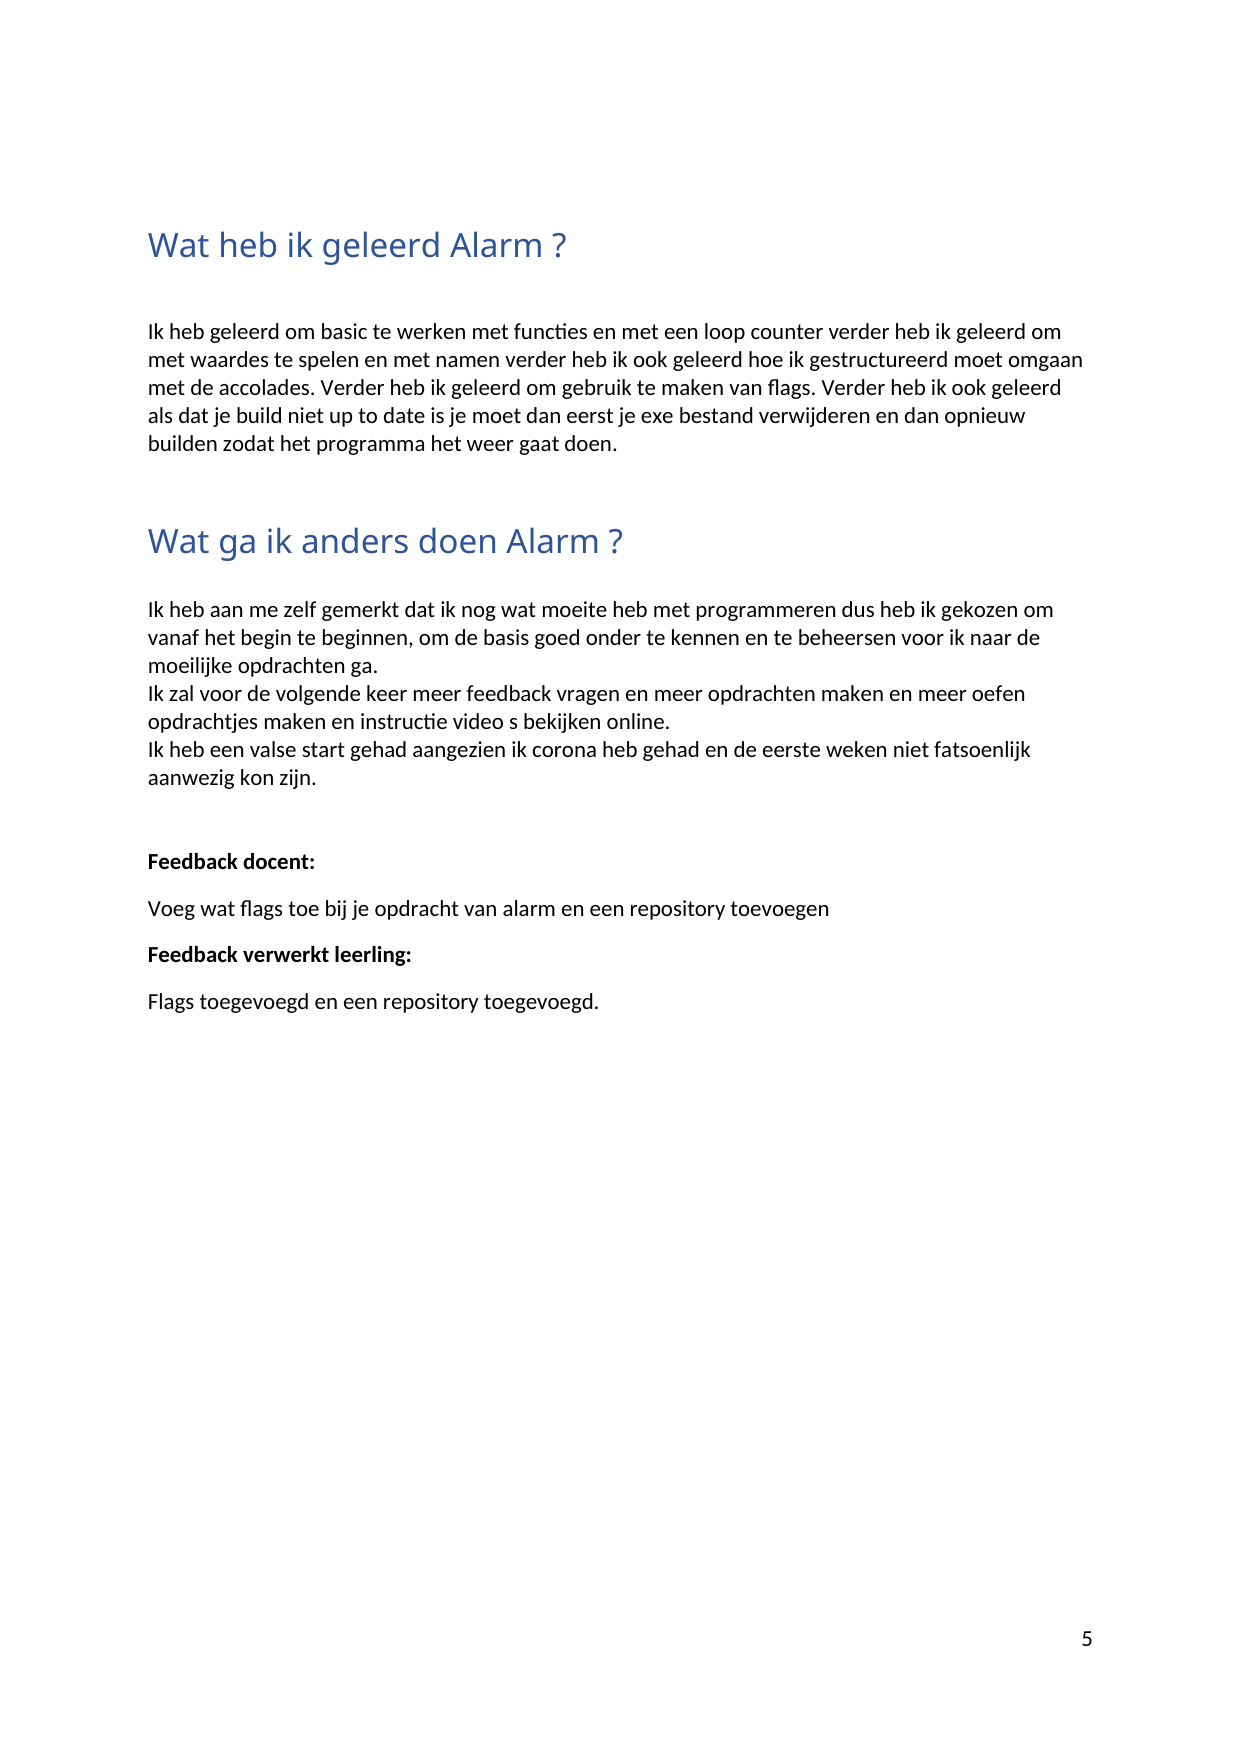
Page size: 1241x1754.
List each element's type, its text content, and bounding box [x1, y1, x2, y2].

subtitle Wat ga ik anders doen Alarm ? [148, 518, 1093, 563]
text Ik heb geleerd om basic te werken met functies en met een loop counter verder heb ik geleerd om met waardes te spelen en met namen verder heb ik ook geleerd hoe ik gestructureerd moet omgaan met de accolades. Verder heb ik geleerd om gebruik te maken van flags. Verder heb ik ook geleerd als dat je build niet up to date is je moet dan eerst je exe bestand verwijderen en dan opnieuw builden zodat het programma het weer gaat doen. [148, 317, 1093, 457]
text Feedback verwerkt leerling: [148, 941, 1093, 969]
text Ik zal voor de volgende keer meer feedback vragen en meer opdrachten maken en meer oefen opdrachtjes maken en instructie video s bekijken online. [148, 679, 1093, 735]
text Ik heb een valse start gehad aangezien ik corona heb gehad en de eerste weken niet fatsoenlijk aanwezig kon zijn. [148, 735, 1093, 791]
text Ik heb aan me zelf gemerkt dat ik nog wat moeite heb met programmeren dus heb ik gekozen om vanaf het begin te beginnen, om de basis goed onder te kennen en te beheersen voor ik naar de moeilijke opdrachten ga. [148, 595, 1093, 679]
text Feedback docent: [148, 847, 1093, 875]
subtitle Wat heb ik geleerd Alarm ? [148, 222, 1093, 267]
text Flags toegevoegd en een repository toegevoegd. [148, 987, 1093, 1016]
text Voeg wat flags toe bij je opdracht van alarm en een repository toevoegen [148, 894, 1093, 922]
